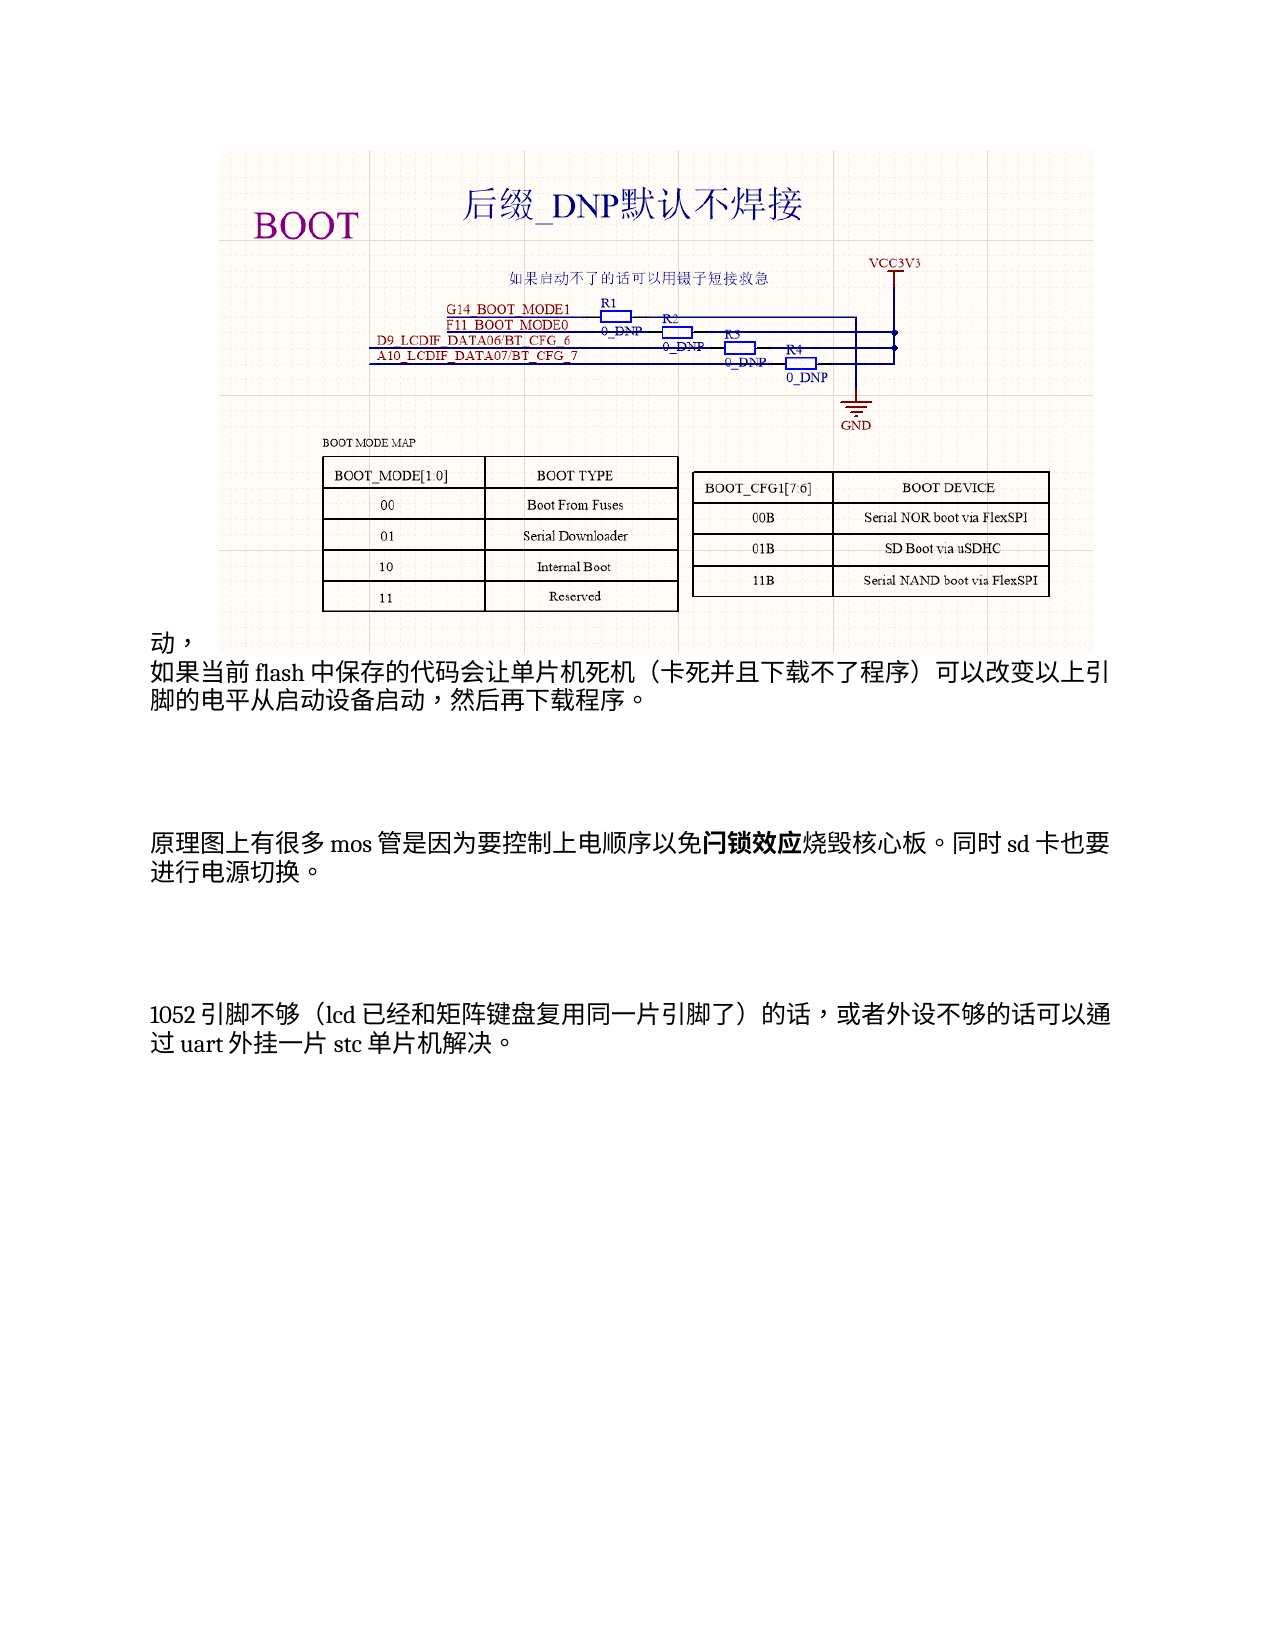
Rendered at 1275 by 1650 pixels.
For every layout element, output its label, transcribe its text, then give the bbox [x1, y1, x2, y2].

text 1052引脚不够（lcd已经和矩阵键盘复用同一片引脚了）的话，或者外设不够的话可以通过uart外挂一片stc单片机解决。 [150, 1001, 1125, 1058]
picture [218, 150, 1094, 653]
text 原理图上有很多mos管是因为要控制上电顺序以免闩锁效应烧毁核心板。同时sd卡也要进行电源切换。 [150, 830, 1125, 887]
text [150, 150, 1125, 716]
